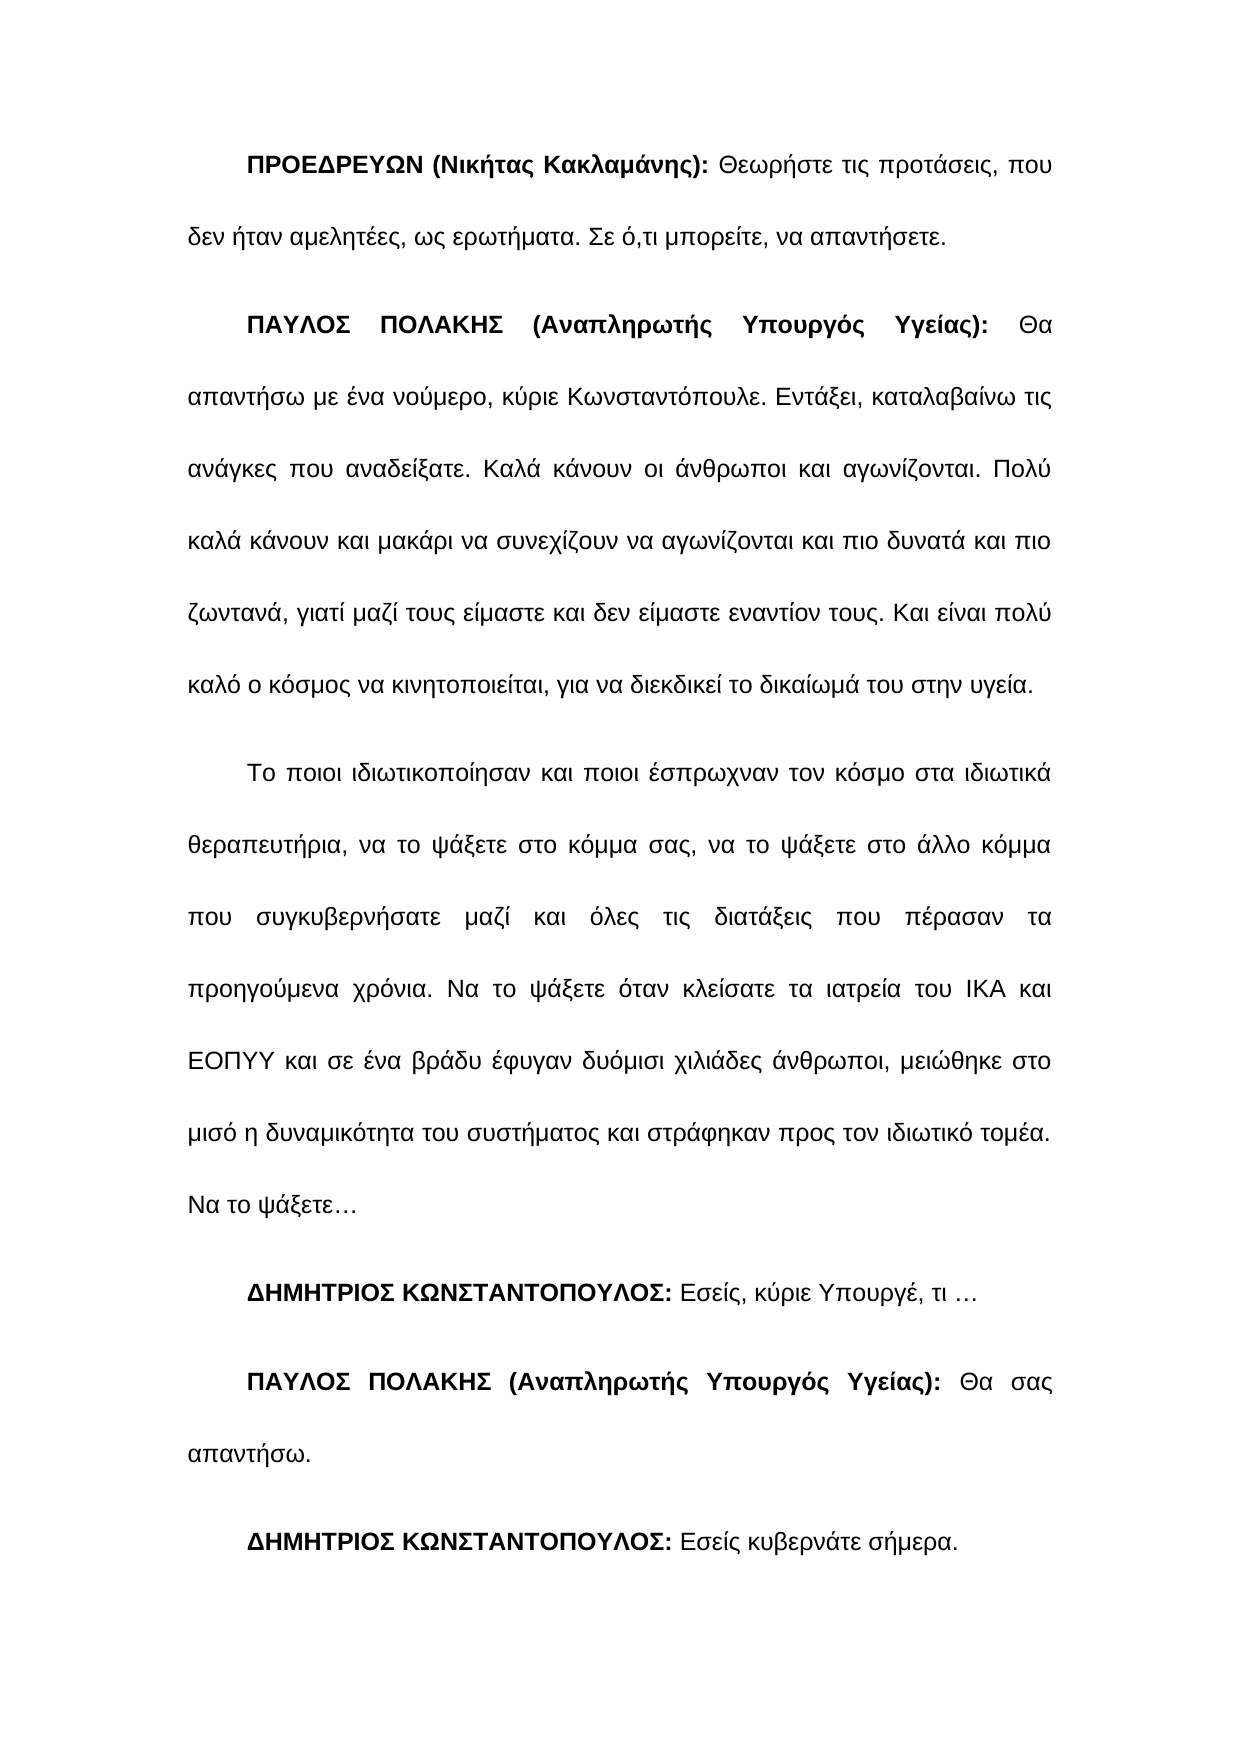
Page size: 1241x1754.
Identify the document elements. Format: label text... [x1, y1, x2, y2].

text ΔΗΜΗΤΡΙΟΣ ΚΩΝΣΤΑΝΤΟΠΟΥΛΟΣ: Εσείς, κύριε Υπουργέ, τι … [187, 1278, 1053, 1307]
text ΠΡΟΕΔΡΕΥΩΝ (Νικήτας Κακλαμάνης): Θεωρήστε τις προτάσεις, που δεν ήταν αμελητέες, ως ερωτήματα. Σε ό,τι μπορείτε, να απαντήσετε. [187, 150, 1053, 251]
text ΔΗΜΗΤΡΙΟΣ ΚΩΝΣΤΑΝΤΟΠΟΥΛΟΣ: Εσείς κυβερνάτε σήμερα. [187, 1527, 1053, 1556]
text ΠΑΥΛΟΣ ΠΟΛΑΚΗΣ (Αναπληρωτής Υπουργός Υγείας): Θα απαντήσω με ένα νούμερο, κύριε Κωνσταντόπουλε. Εντάξει, καταλαβαίνω τις ανάγκες που αναδείξατε. Καλά κάνουν οι άνθρωποι και αγωνίζονται. Πολύ καλά κάνουν και μακάρι να συνεχίζουν να αγωνίζονται και πιο δυνατά και πιο ζωντανά, γιατί μαζί τους είμαστε και δεν είμαστε εναντίον τους. Και είναι πολύ καλό ο κόσμος να κινητοποιείται, για να διεκδικεί το δικαίωμά του στην υγεία. [187, 310, 1053, 698]
text Το ποιοι ιδιωτικοποίησαν και ποιοι έσπρωχναν τον κόσμο στα ιδιωτικά θεραπευτήρια, να το ψάξετε στο κόμμα σας, να το ψάξετε στο άλλο κόμμα που συγκυβερνήσατε μαζί και όλες τις διατάξεις που πέρασαν τα προηγούμενα χρόνια. Να το ψάξετε όταν κλείσατε τα ιατρεία του ΙΚΑ και ΕΟΠΥΥ και σε ένα βράδυ έφυγαν δυόμισι χιλιάδες άνθρωποι, μειώθηκε στο μισό η δυναμικότητα του συστήματος και στράφηκαν προς τον ιδιωτικό τομέα. Να το ψάξετε… [187, 758, 1053, 1218]
text ΠΑΥΛΟΣ ΠΟΛΑΚΗΣ (Αναπληρωτής Υπουργός Υγείας): Θα σας απαντήσω. [187, 1367, 1053, 1467]
